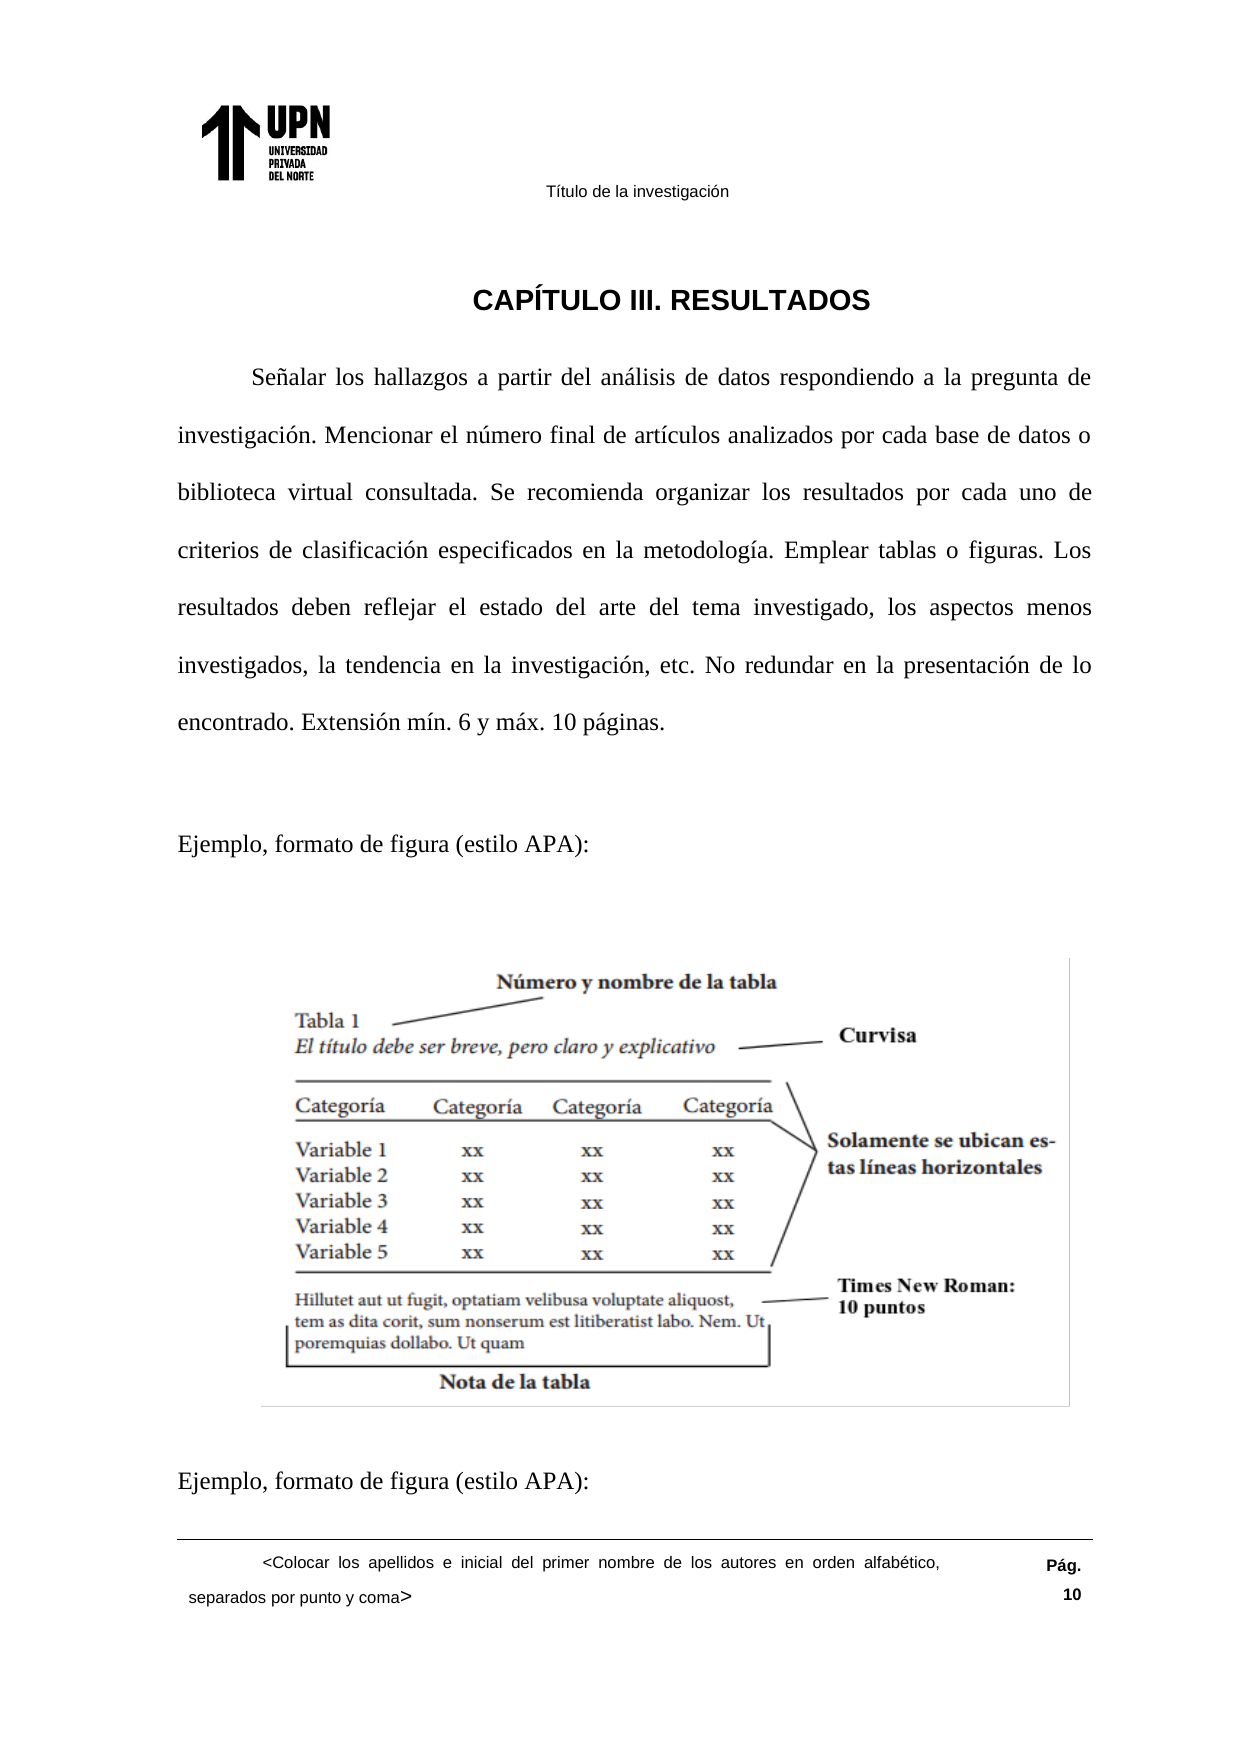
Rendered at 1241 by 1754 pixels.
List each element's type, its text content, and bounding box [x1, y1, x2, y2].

text Señalar los hallazgos a partir del análisis de datos respondiendo a la pregunta de investigación. Mencionar el número final de artículos analizados por cada base de datos o biblioteca virtual consultada. Se recomienda organizar los resultados por cada uno de criterios de clasificación especificados en la metodología. Emplear tablas o figuras. Los resultados deben reflejar el estado del arte del tema investigado, los aspectos menos investigados, la tendencia en la investigación, etc. No redundar en la presentación de lo encontrado. Extensión mín. 6 y máx. 10 páginas. [177, 362, 1092, 736]
picture [261, 958, 1077, 1409]
text Ejemplo, formato de figura (estilo APA): [177, 829, 1092, 857]
text Ejemplo, formato de figura (estilo APA): [177, 1466, 1092, 1495]
picture [177, 86, 354, 198]
